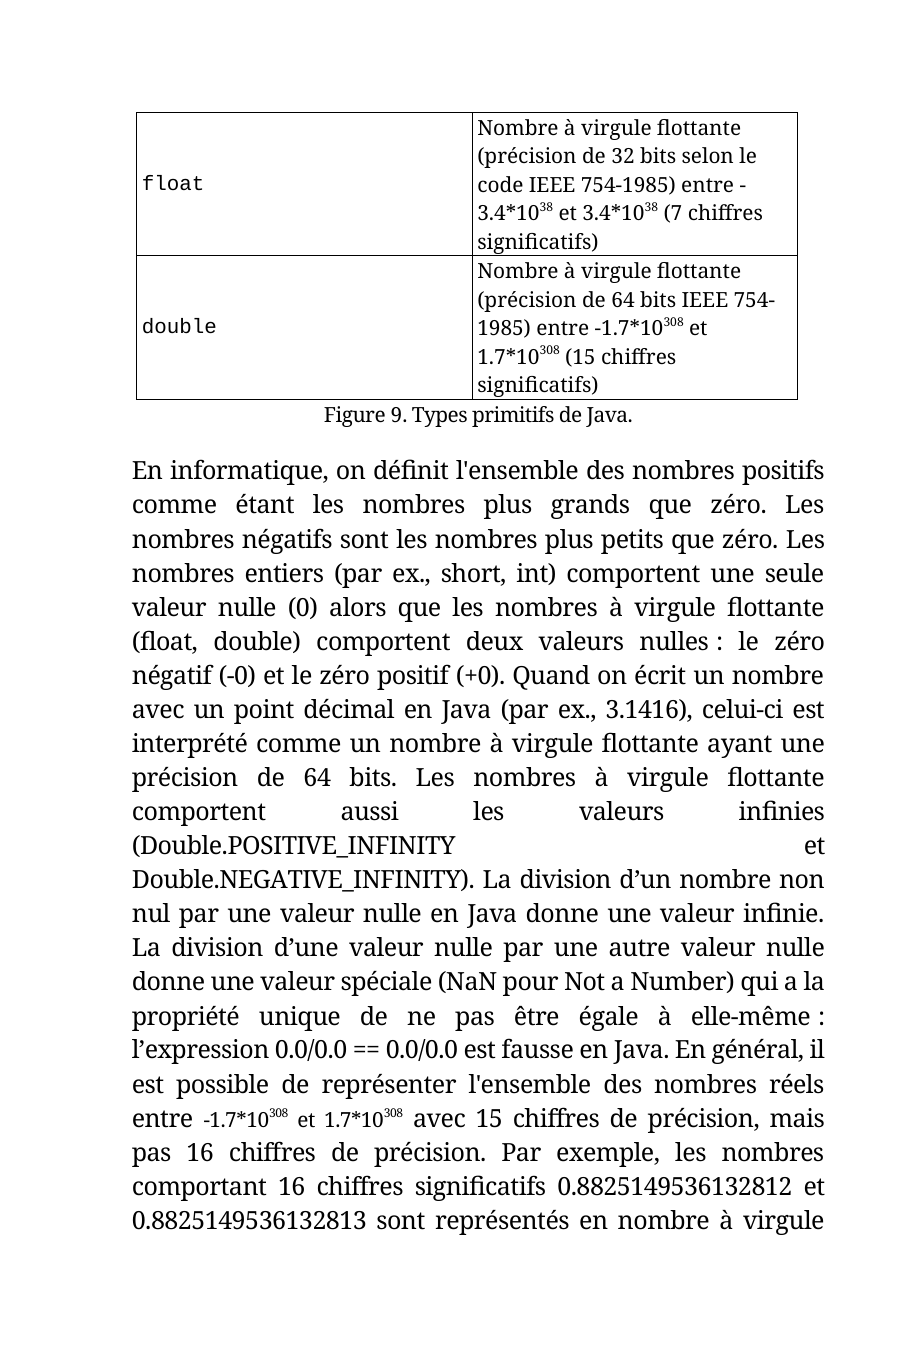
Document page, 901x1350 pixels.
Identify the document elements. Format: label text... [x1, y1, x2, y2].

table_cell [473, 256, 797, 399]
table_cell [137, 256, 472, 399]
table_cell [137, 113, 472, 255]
text Figure 9. Types primitifs de Java. [132, 400, 825, 428]
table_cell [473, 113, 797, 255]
